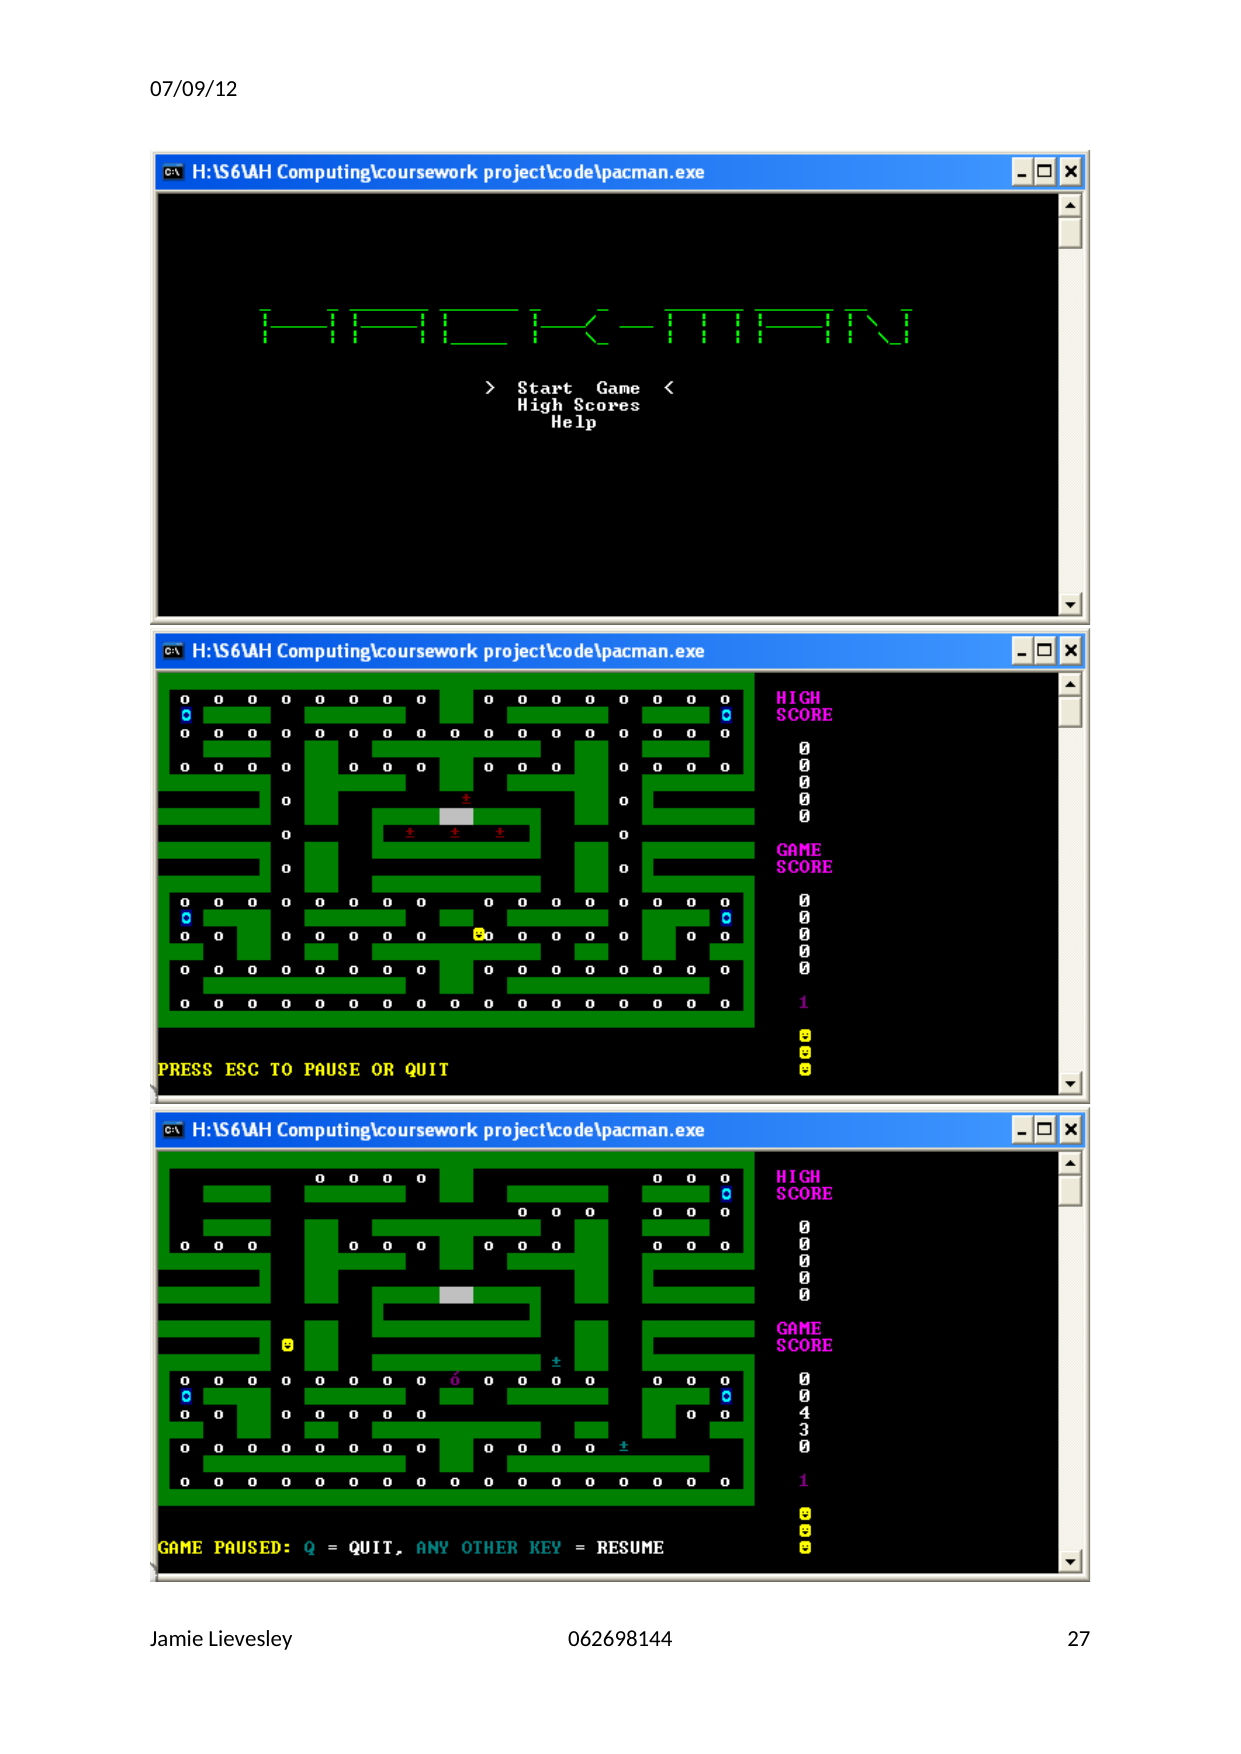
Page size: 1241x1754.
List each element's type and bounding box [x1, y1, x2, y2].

picture [150, 150, 1091, 625]
picture [150, 628, 1091, 1104]
picture [150, 1107, 1091, 1582]
